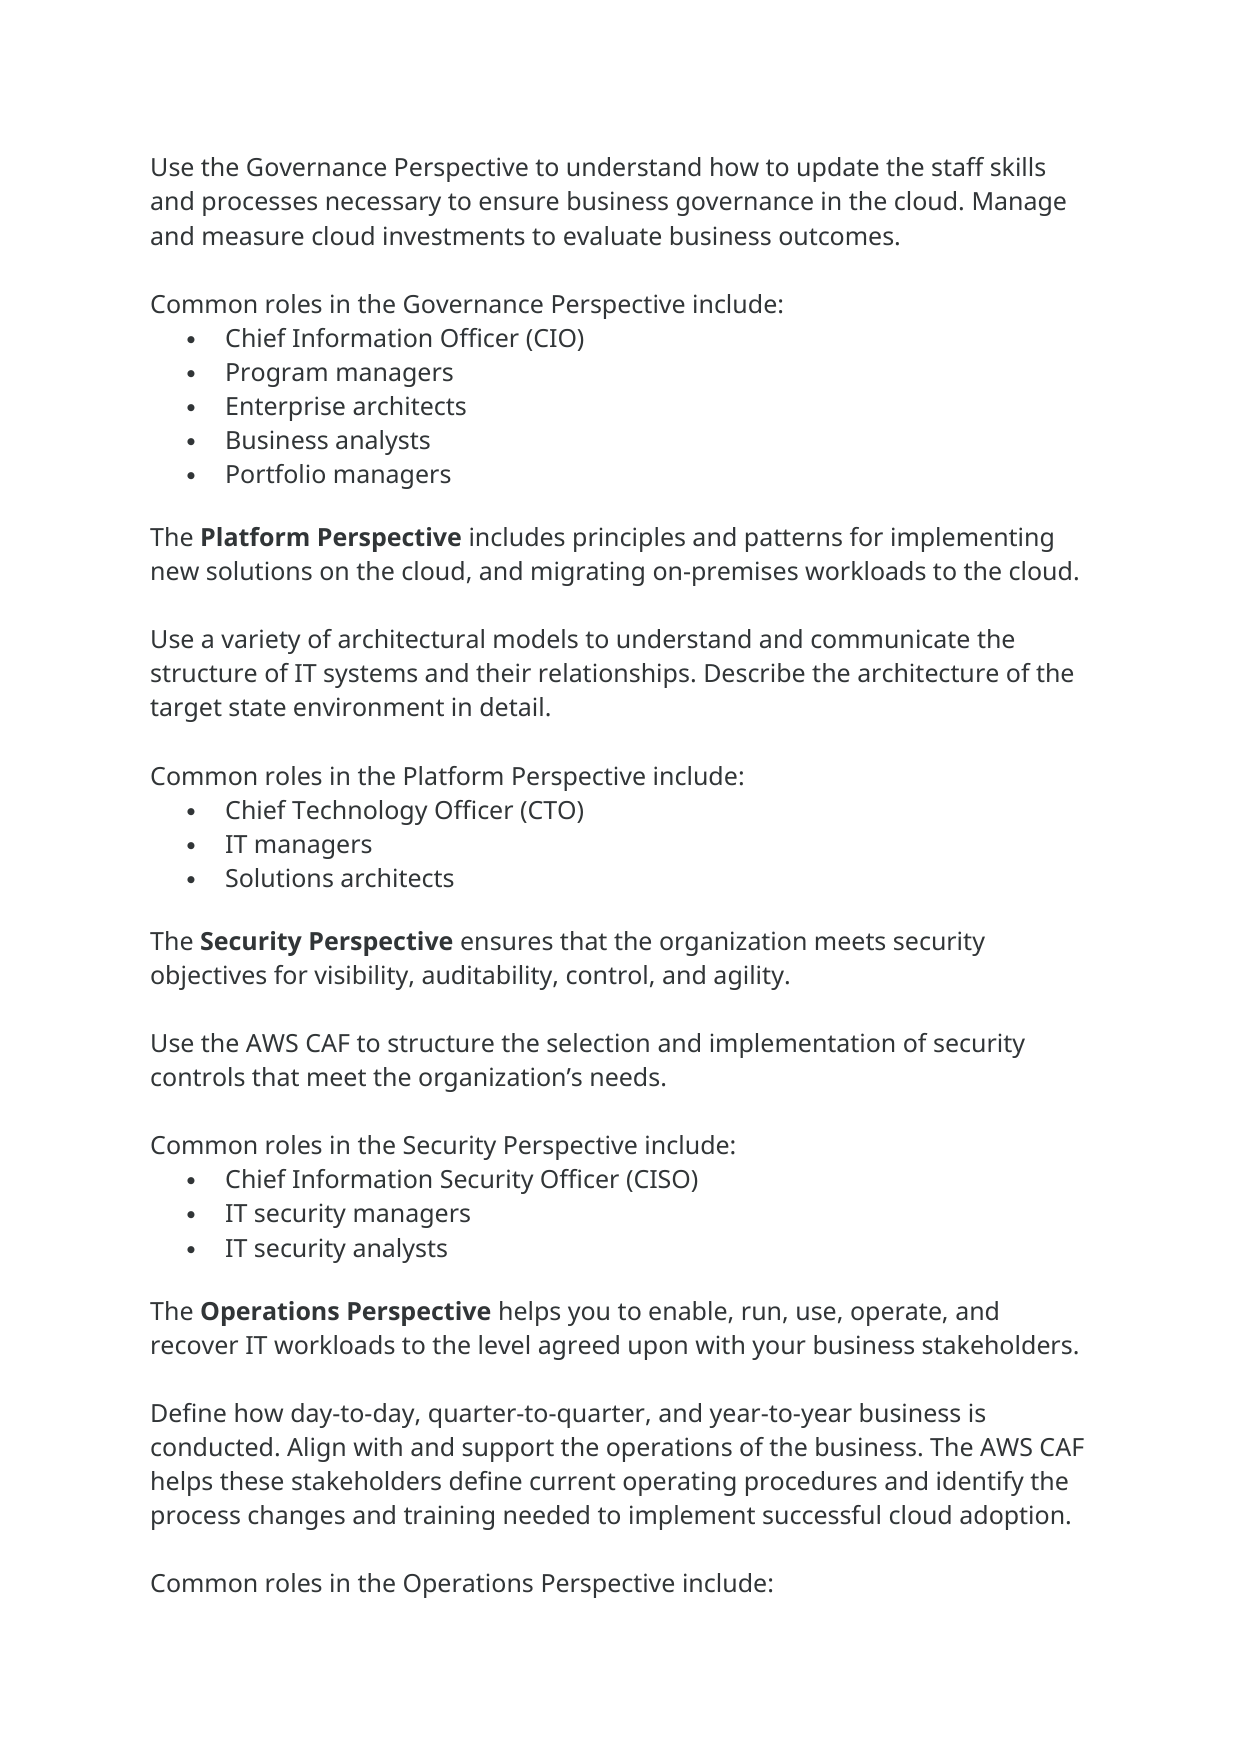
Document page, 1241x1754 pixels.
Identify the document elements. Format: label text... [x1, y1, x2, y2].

list IT security analysts [187, 1230, 1090, 1264]
list Chief Information Security Officer (CISO) [187, 1162, 1090, 1196]
list Chief Information Officer (CIO) [187, 320, 1090, 354]
text Define how day-to-day, quarter-to-quarter, and year-to-year business is conducted. Align with and support the operations of the business. The AWS CAF helps these stakeholders define current operating procedures and identify the process changes and training needed to implement successful cloud adoption. [150, 1396, 1090, 1532]
list Program managers [187, 354, 1090, 388]
list Solutions architects [187, 860, 1090, 894]
list Portfolio managers [187, 457, 1090, 491]
text Common roles in the Security Perspective include: [150, 1128, 1090, 1162]
list Chief Technology Officer (CTO) [187, 792, 1090, 826]
text Use the Governance Perspective to understand how to update the staff skills and processes necessary to ensure business governance in the cloud. Manage and measure cloud investments to evaluate business outcomes. [150, 150, 1090, 252]
text Common roles in the Operations Perspective include: [150, 1566, 1090, 1600]
list IT managers [187, 826, 1090, 860]
list Enterprise architects [187, 388, 1090, 422]
text Common roles in the Governance Perspective include: [150, 286, 1090, 320]
text The Security Perspective ensures that the organization meets security objectives for visibility, auditability, control, and agility. [150, 924, 1090, 992]
text Common roles in the Platform Perspective include: [150, 758, 1090, 792]
text Use the AWS CAF to structure the selection and implementation of security controls that meet the organization’s needs. [150, 1026, 1090, 1094]
text Use a variety of architectural models to understand and communicate the structure of IT systems and their relationships. Describe the architecture of the target state environment in detail. [150, 622, 1090, 724]
text The Platform Perspective includes principles and patterns for implementing new solutions on the cloud, and migrating on-premises workloads to the cloud. [150, 520, 1090, 588]
list Business analysts [187, 422, 1090, 457]
text The Operations Perspective helps you to enable, run, use, operate, and recover IT workloads to the level agreed upon with your business stakeholders. [150, 1293, 1090, 1362]
list IT security managers [187, 1196, 1090, 1230]
